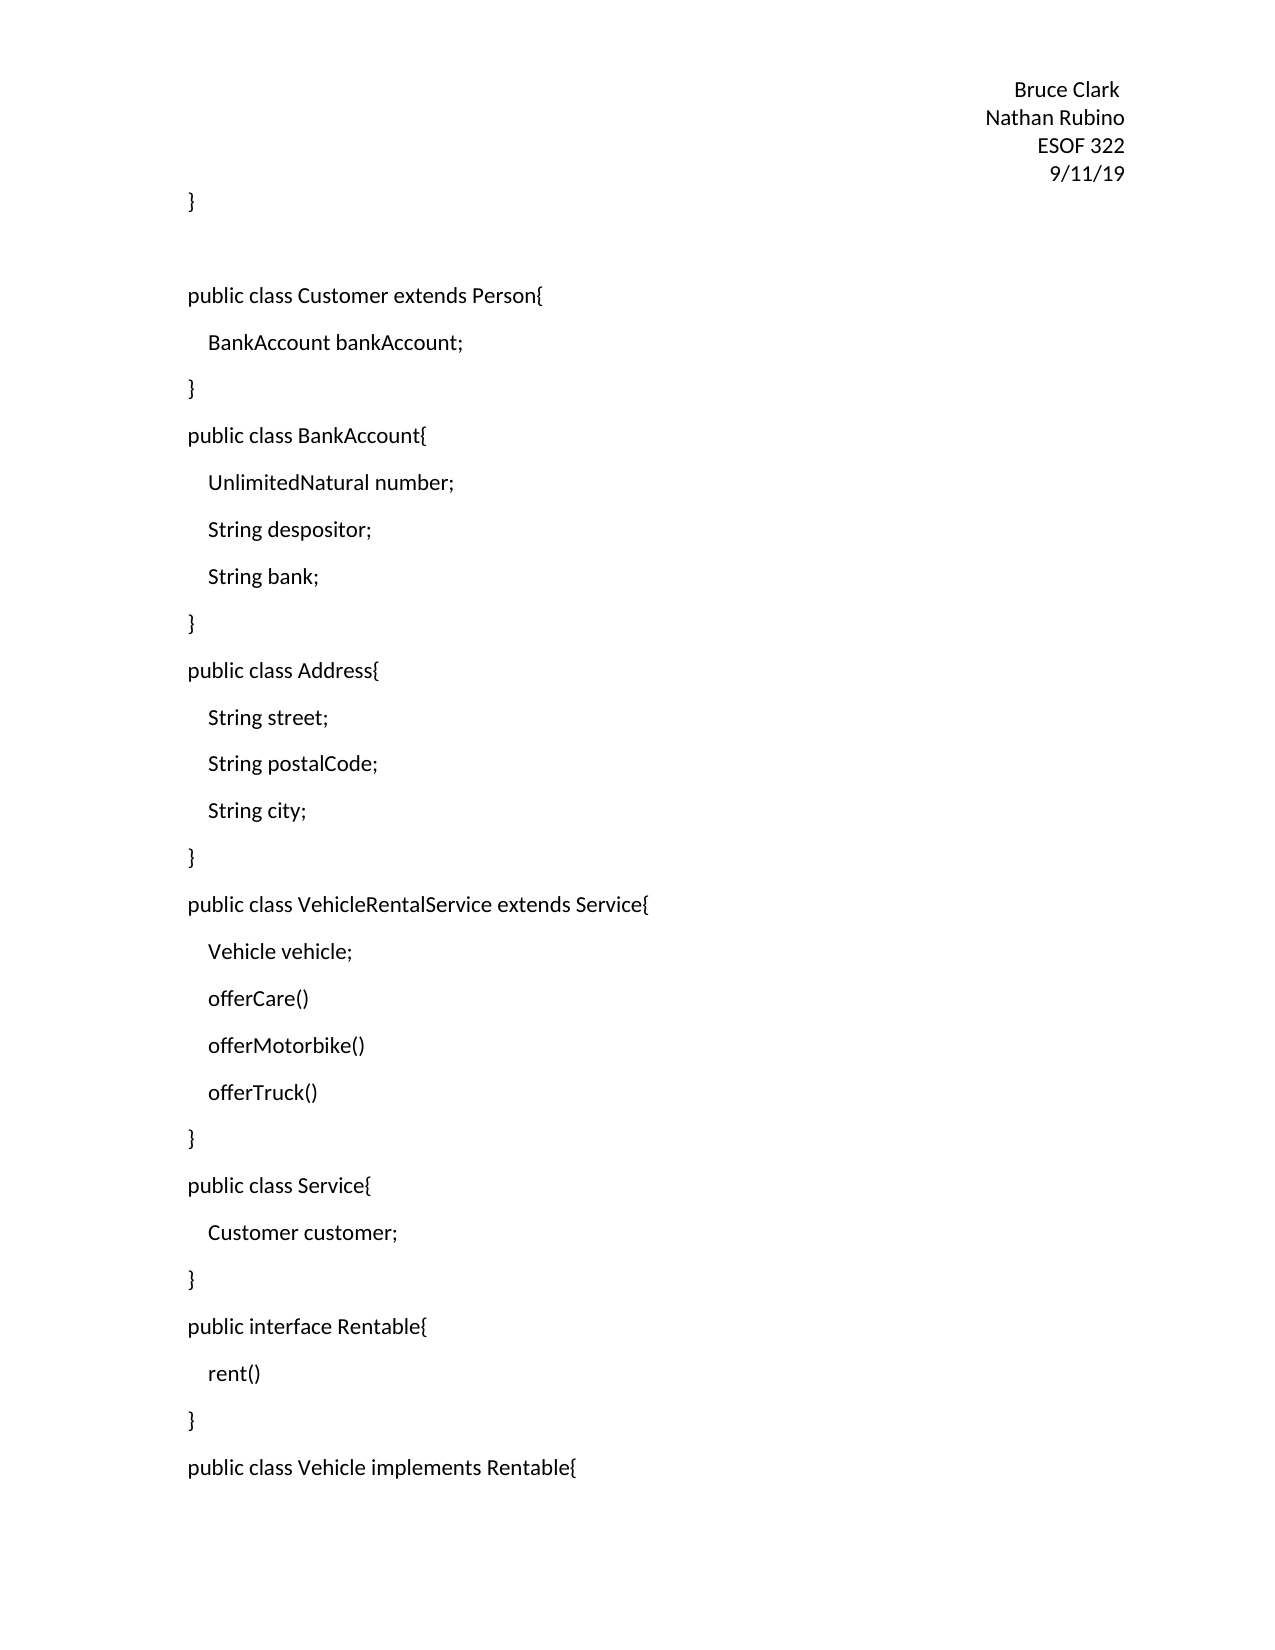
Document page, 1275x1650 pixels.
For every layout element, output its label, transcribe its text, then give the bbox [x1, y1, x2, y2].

text public class Vehicle implements Rentable{ [187, 1453, 1125, 1481]
text public class VehicleRentalService extends Service{ [187, 890, 1125, 918]
text offerMotorbike() [187, 1031, 1125, 1059]
text } [187, 843, 1125, 871]
text public class Customer extends Person{ [187, 281, 1125, 309]
text offerTruck() [187, 1078, 1125, 1106]
text String city; [187, 796, 1125, 824]
text } [187, 609, 1125, 637]
text public class Service{ [187, 1171, 1125, 1199]
text BankAccount bankAccount; [187, 328, 1125, 356]
text String street; [187, 703, 1125, 731]
text Customer customer; [187, 1218, 1125, 1246]
text Vehicle vehicle; [187, 937, 1125, 965]
text String despositor; [187, 515, 1125, 543]
text } [187, 374, 1125, 403]
text public class BankAccount{ [187, 421, 1125, 449]
text rent() [187, 1359, 1125, 1387]
text String postalCode; [187, 749, 1125, 778]
text UnlimitedNatural number; [187, 468, 1125, 496]
text } [187, 1406, 1125, 1434]
text public class Address{ [187, 656, 1125, 684]
text public interface Rentable{ [187, 1312, 1125, 1340]
text } [187, 187, 1125, 215]
text offerCare() [187, 984, 1125, 1012]
text String bank; [187, 562, 1125, 590]
text } [187, 1124, 1125, 1153]
text } [187, 1265, 1125, 1293]
